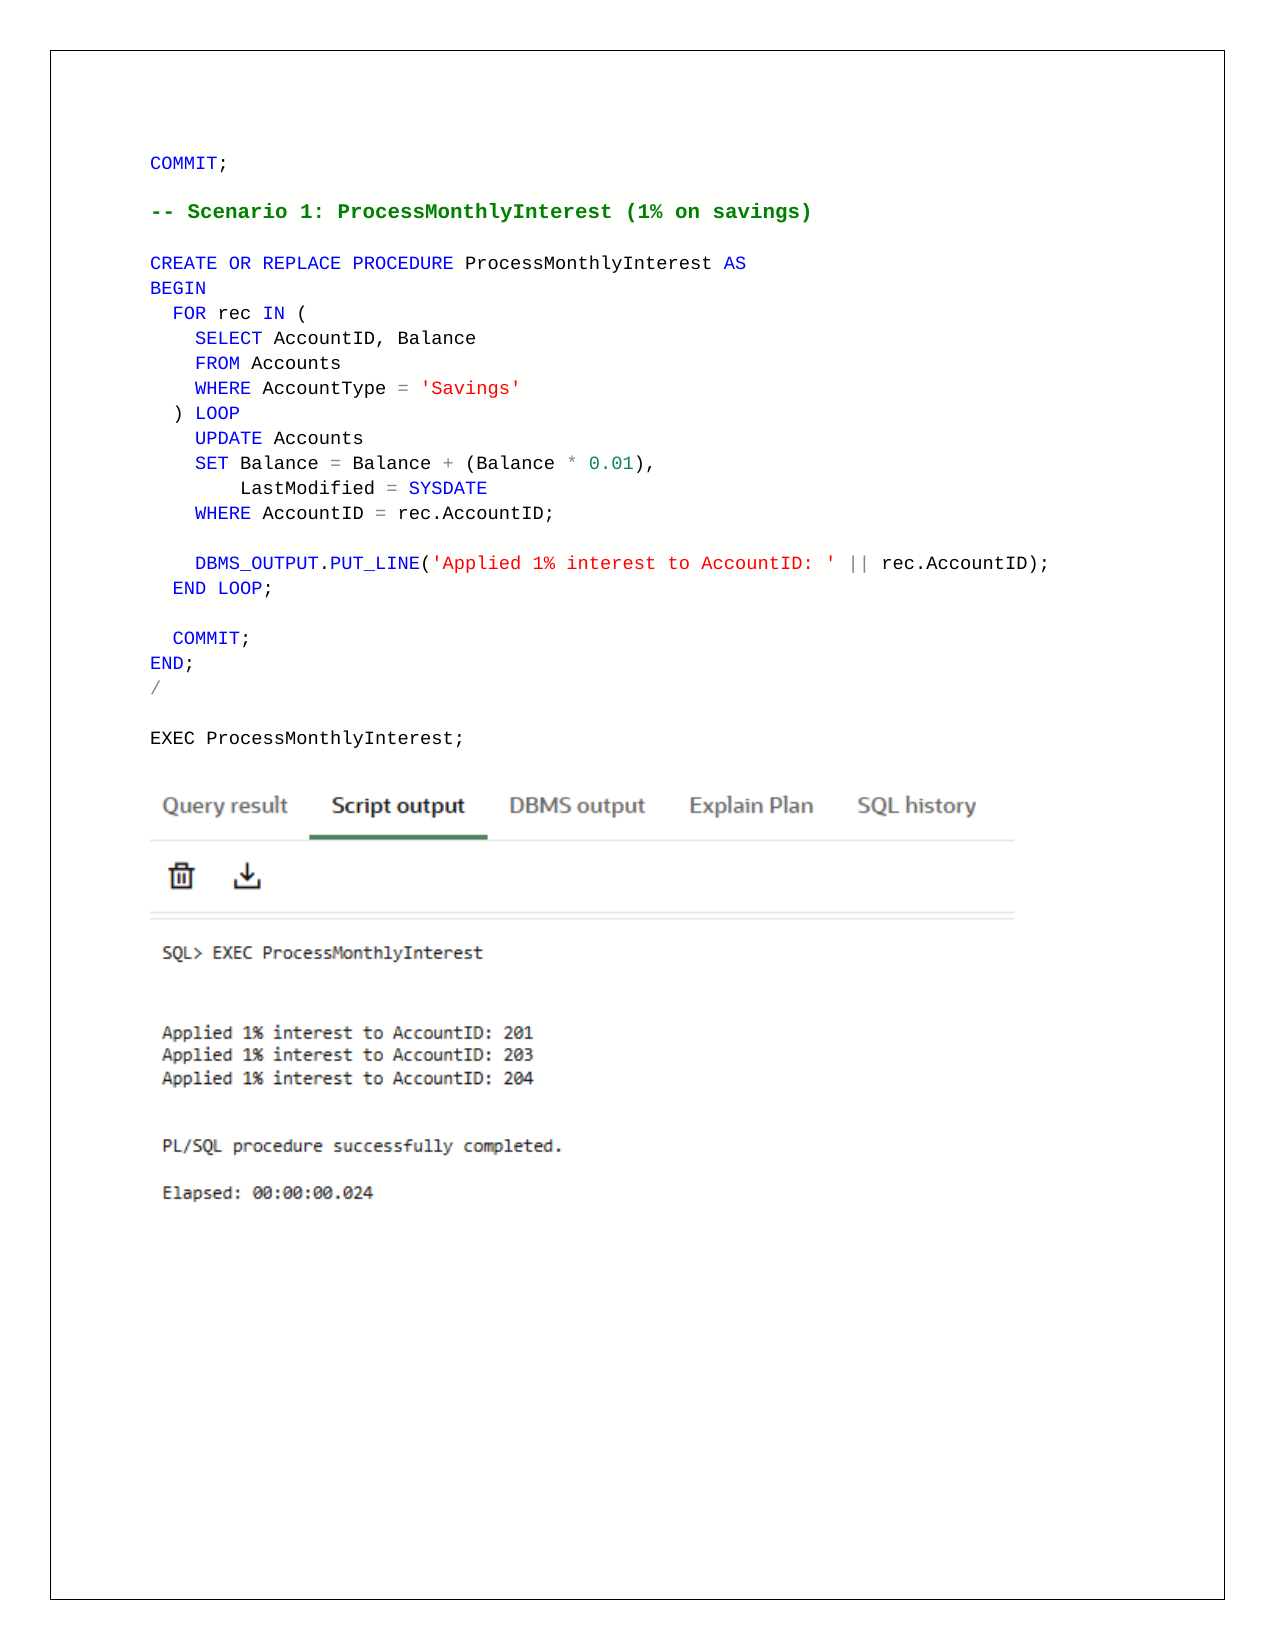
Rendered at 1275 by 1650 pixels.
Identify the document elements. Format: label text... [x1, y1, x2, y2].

text WHERE AccountID = rec.AccountID; [150, 500, 1125, 525]
text WHERE AccountType = 'Savings' [150, 375, 1125, 400]
text / [150, 675, 1125, 700]
text ) LOOP [150, 400, 1125, 425]
text END LOOP; [150, 575, 1125, 600]
text -- Scenario 1: ProcessMonthlyInterest (1% on savings) [150, 200, 1125, 225]
text FROM Accounts [150, 350, 1125, 375]
text DBMS_OUTPUT.PUT_LINE('Applied 1% interest to AccountID: ' || rec.AccountID); [150, 550, 1125, 575]
text CREATE OR REPLACE PROCEDURE ProcessMonthlyInterest AS [150, 250, 1125, 275]
text END; [150, 650, 1125, 675]
text COMMIT; [150, 150, 1125, 175]
text FOR rec IN ( [150, 300, 1125, 325]
text BEGIN [150, 275, 1125, 300]
text EXEC ProcessMonthlyInterest; [150, 725, 1125, 750]
text COMMIT; [150, 625, 1125, 650]
text LastModified = SYSDATE [150, 475, 1125, 500]
text SET Balance = Balance + (Balance * 0.01), [150, 450, 1125, 475]
text UPDATE Accounts [150, 425, 1125, 450]
text SELECT AccountID, Balance [150, 325, 1125, 350]
picture [150, 775, 1015, 1218]
